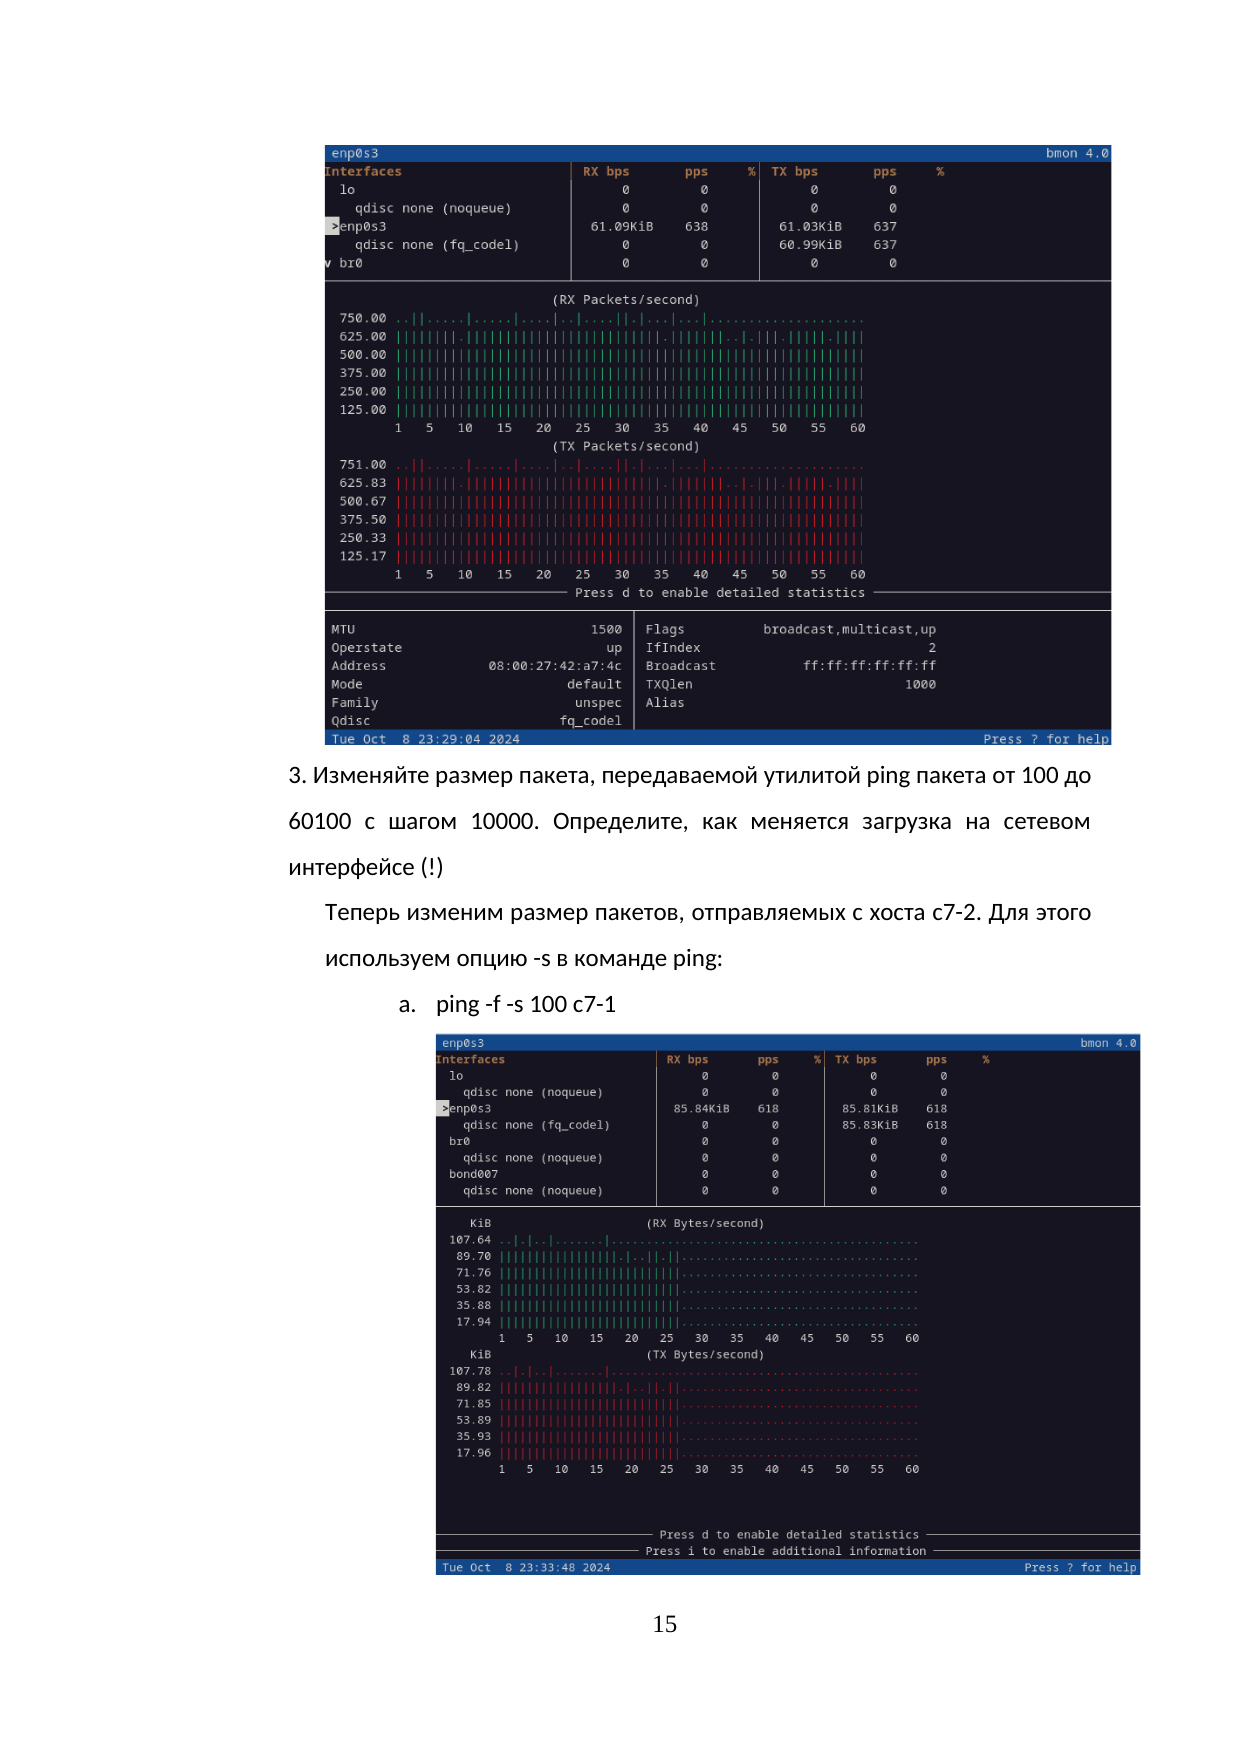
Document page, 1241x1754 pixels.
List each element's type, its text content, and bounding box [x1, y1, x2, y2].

picture [435, 1033, 1141, 1575]
list ping -f -s 100 c7-1 [398, 988, 1093, 1018]
picture [324, 145, 1112, 745]
list 3. Изменяйте размер пакета, передаваемой утилитой ping пакета от 100 до 60100 с шагом 10000. Определите, как меняется загрузка на сетевом интерфейсе (!) [288, 759, 1093, 881]
list Теперь изменим размер пакетов, отправляемых с хоста c7-2. Для этого используем опцию -s в команде ping: [325, 897, 1093, 973]
